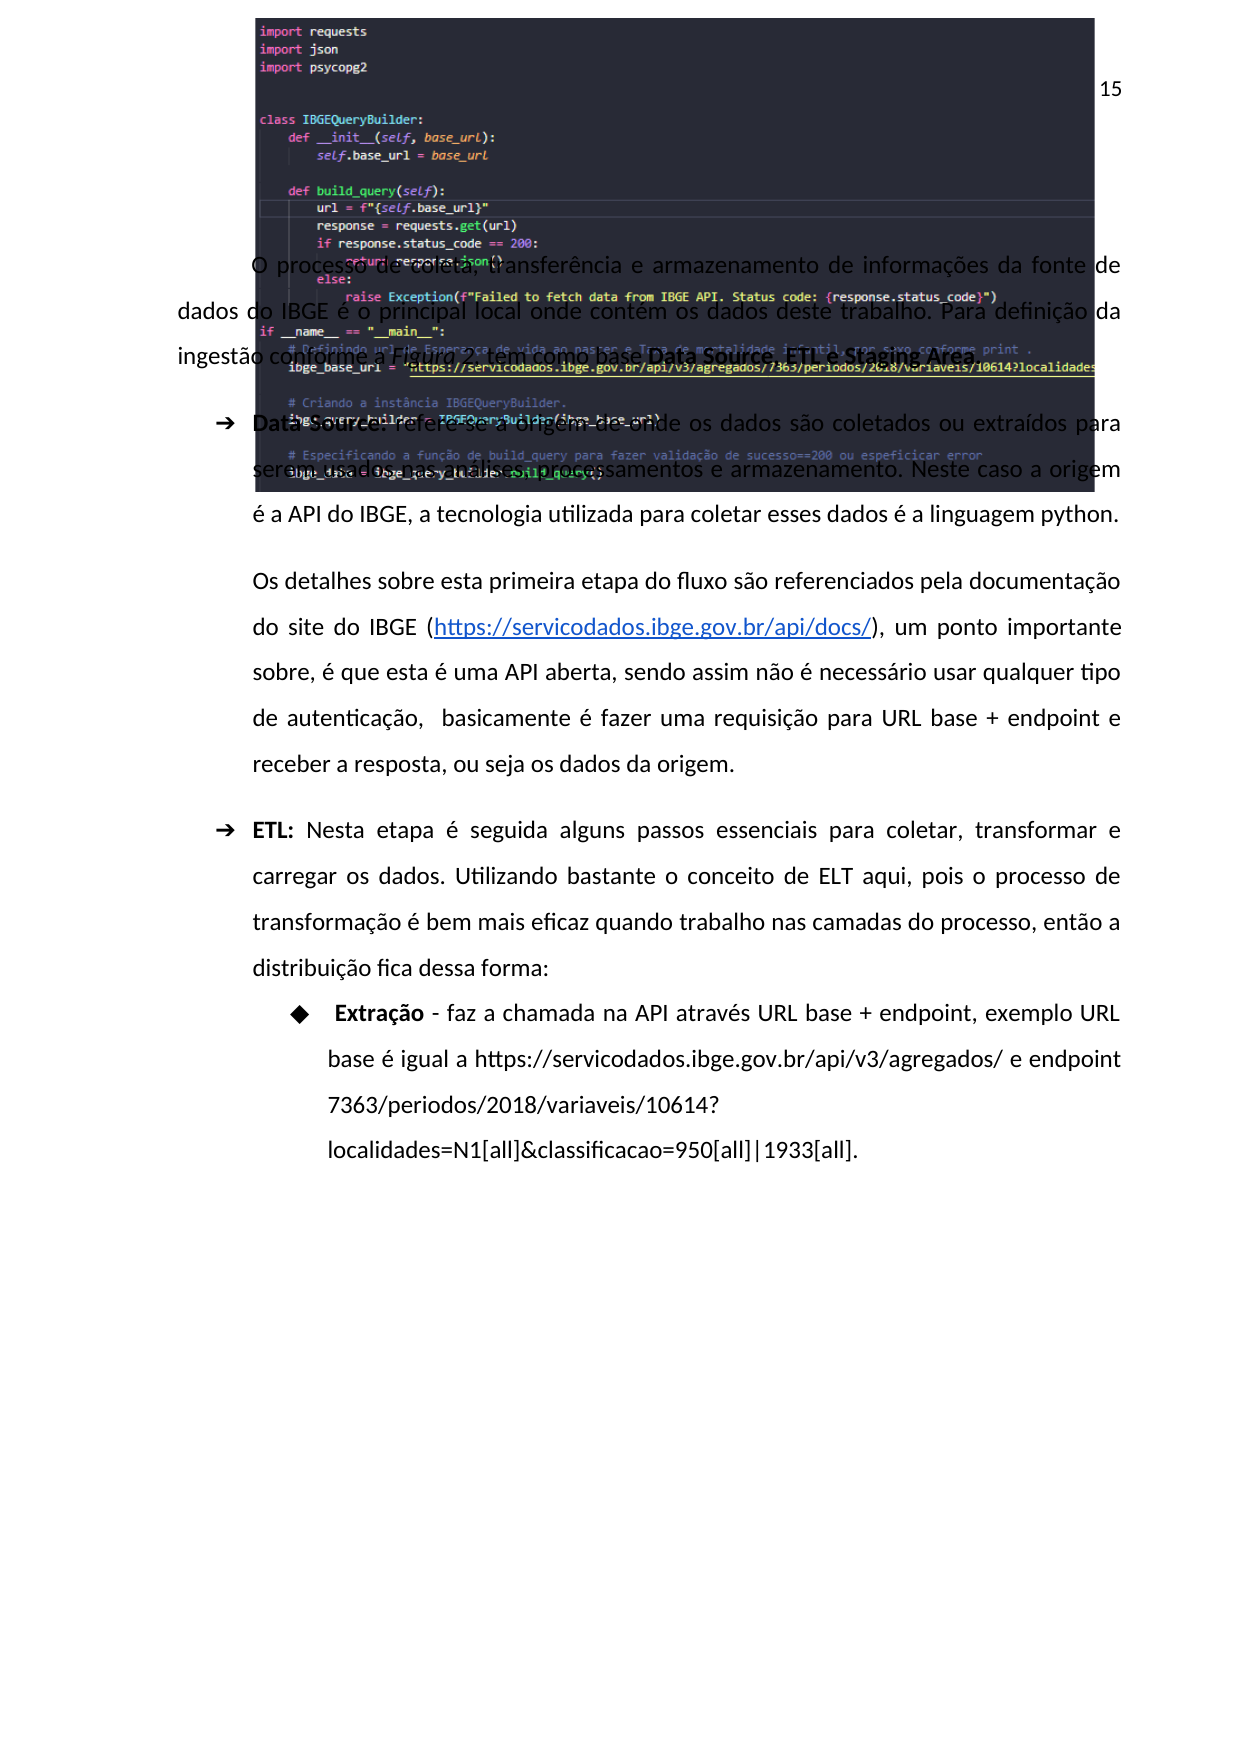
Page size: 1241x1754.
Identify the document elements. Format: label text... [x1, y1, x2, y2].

picture [255, 371, 1095, 407]
list Extração - faz a chamada na API através URL base + endpoint, exemplo URL base é igual a https://servicodados.ibge.gov.br/api/v3/agregados/ e endpoint 7363/periodos/2018/variaveis/10614?localidades=N1[all]&classificacao=950[all]|1933[all]. [290, 997, 1122, 1165]
picture [255, 18, 1095, 249]
text O processo de coleta, transferência e armazenamento de informações da fonte de dados do IBGE é o principal local onde contém os dados deste trabalho. Para definição da ingestão conforme a Figura 2, tem como base Data Source, ETL e Staging Area. [177, 249, 1122, 371]
list ETL: Nesta etapa é seguida alguns passos essenciais para coletar, transformar e carregar os dados. Utilizando bastante o conceito de ELT aqui, pois o processo de transformação é bem mais eficaz quando trabalho nas camadas do processo, então a distribuição fica dessa forma: [215, 814, 1122, 982]
text Os detalhes sobre esta primeira etapa do fluxo são referenciados pela documentação do site do IBGE (https://servicodados.ibge.gov.br/api/docs/), um ponto importante sobre, é que esta é uma API aberta, sendo assim não é necessário usar qualquer tipo de autenticação, basicamente é fazer uma requisição para URL base + endpoint e receber a resposta, ou seja os dados da origem. [252, 565, 1122, 778]
list Data Source: refere-se a origem de onde os dados são coletados ou extraídos para serem usados nas análises, processamentos e armazenamento. Neste caso a origem é a API do IBGE, a tecnologia utilizada para coletar esses dados é a linguagem python. [215, 407, 1122, 529]
